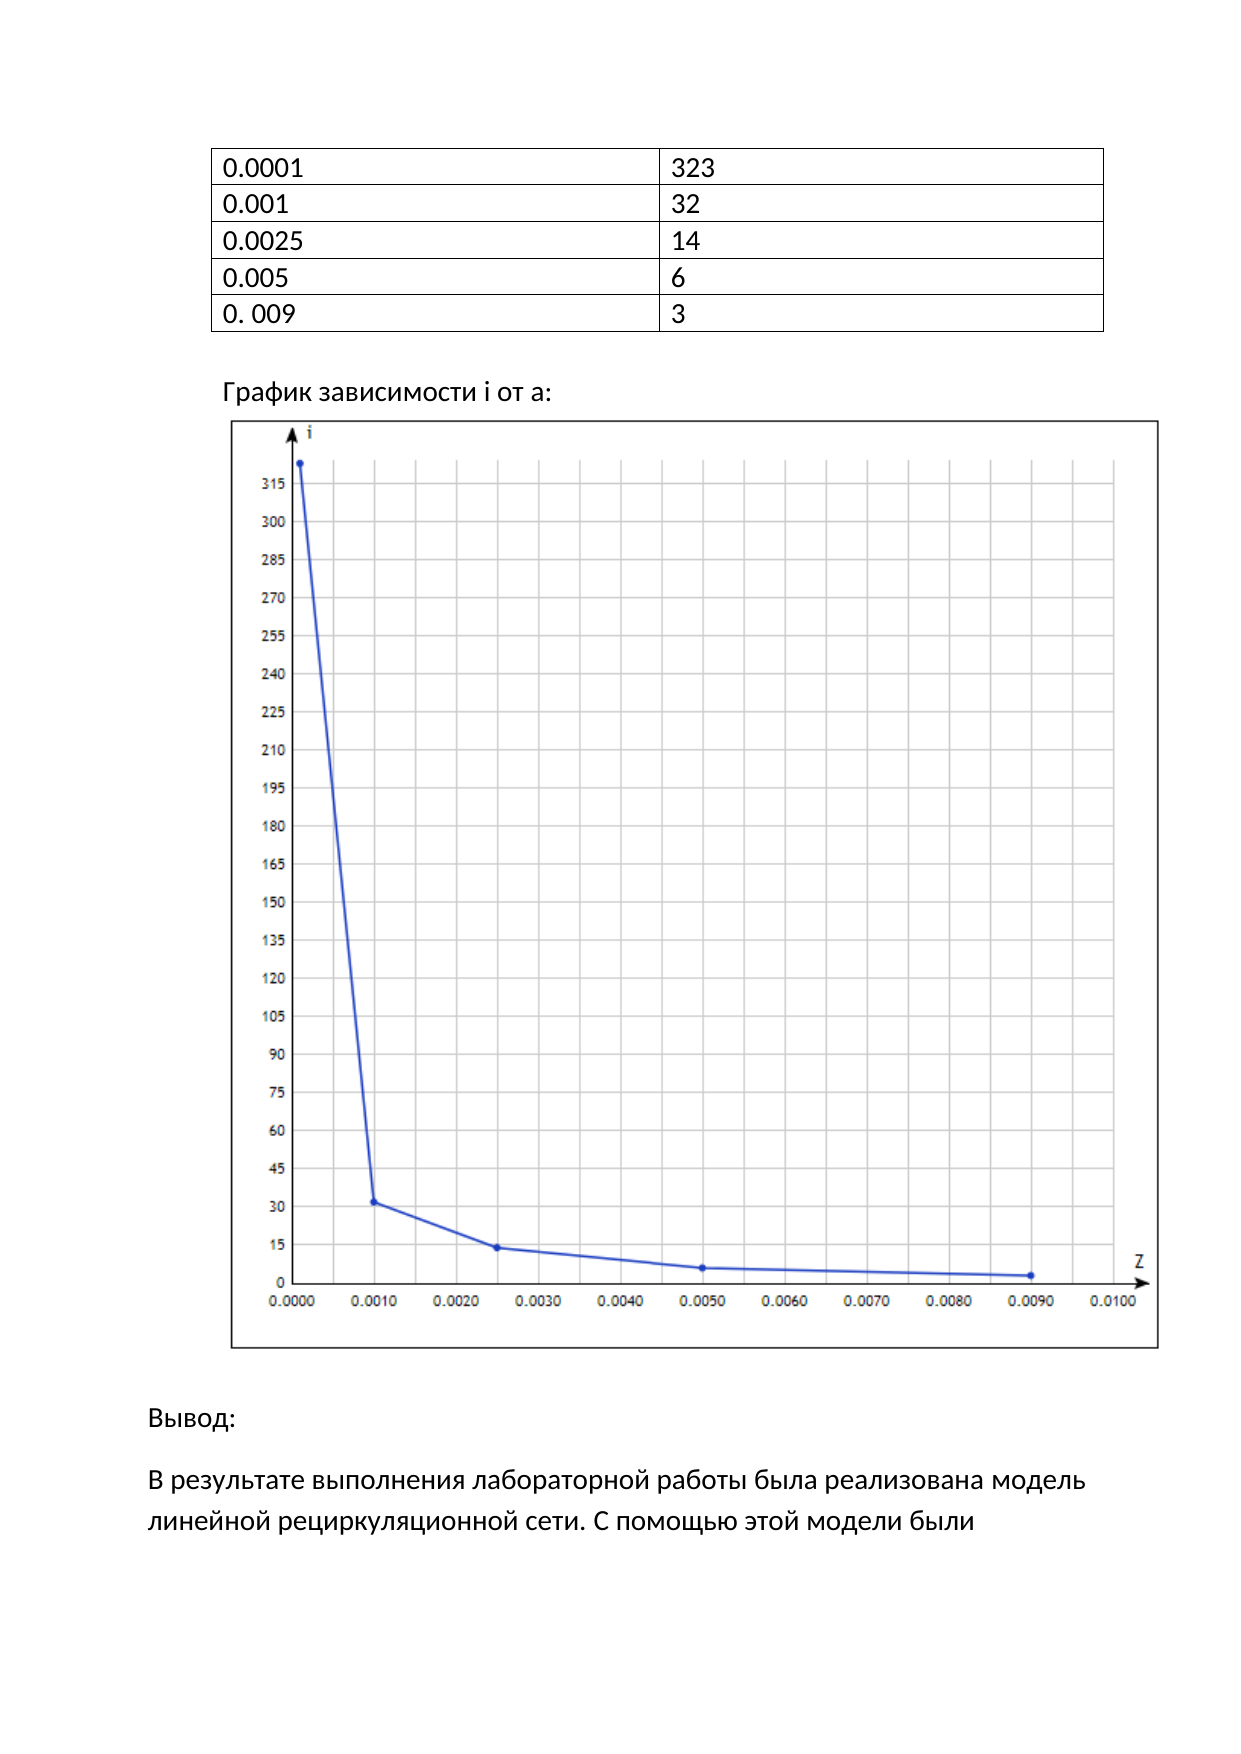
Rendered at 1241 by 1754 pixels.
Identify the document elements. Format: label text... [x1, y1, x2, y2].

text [148, 1461, 1093, 1538]
table_cell 14 [660, 222, 1103, 258]
list График зависимости i от a: [223, 373, 1093, 408]
picture [222, 413, 1168, 1355]
list Вывод: [148, 1399, 1093, 1435]
table_cell 32 [660, 185, 1103, 221]
table_cell 0.005 [212, 259, 659, 294]
table_cell 0.0001 [212, 149, 659, 184]
table_cell 323 [660, 149, 1103, 184]
table_cell 6 [660, 259, 1103, 294]
table_cell 0.001 [212, 185, 659, 221]
table_cell 0. 009 [212, 295, 659, 331]
table_cell 3 [660, 295, 1103, 331]
table_cell 0.0025 [212, 222, 659, 258]
